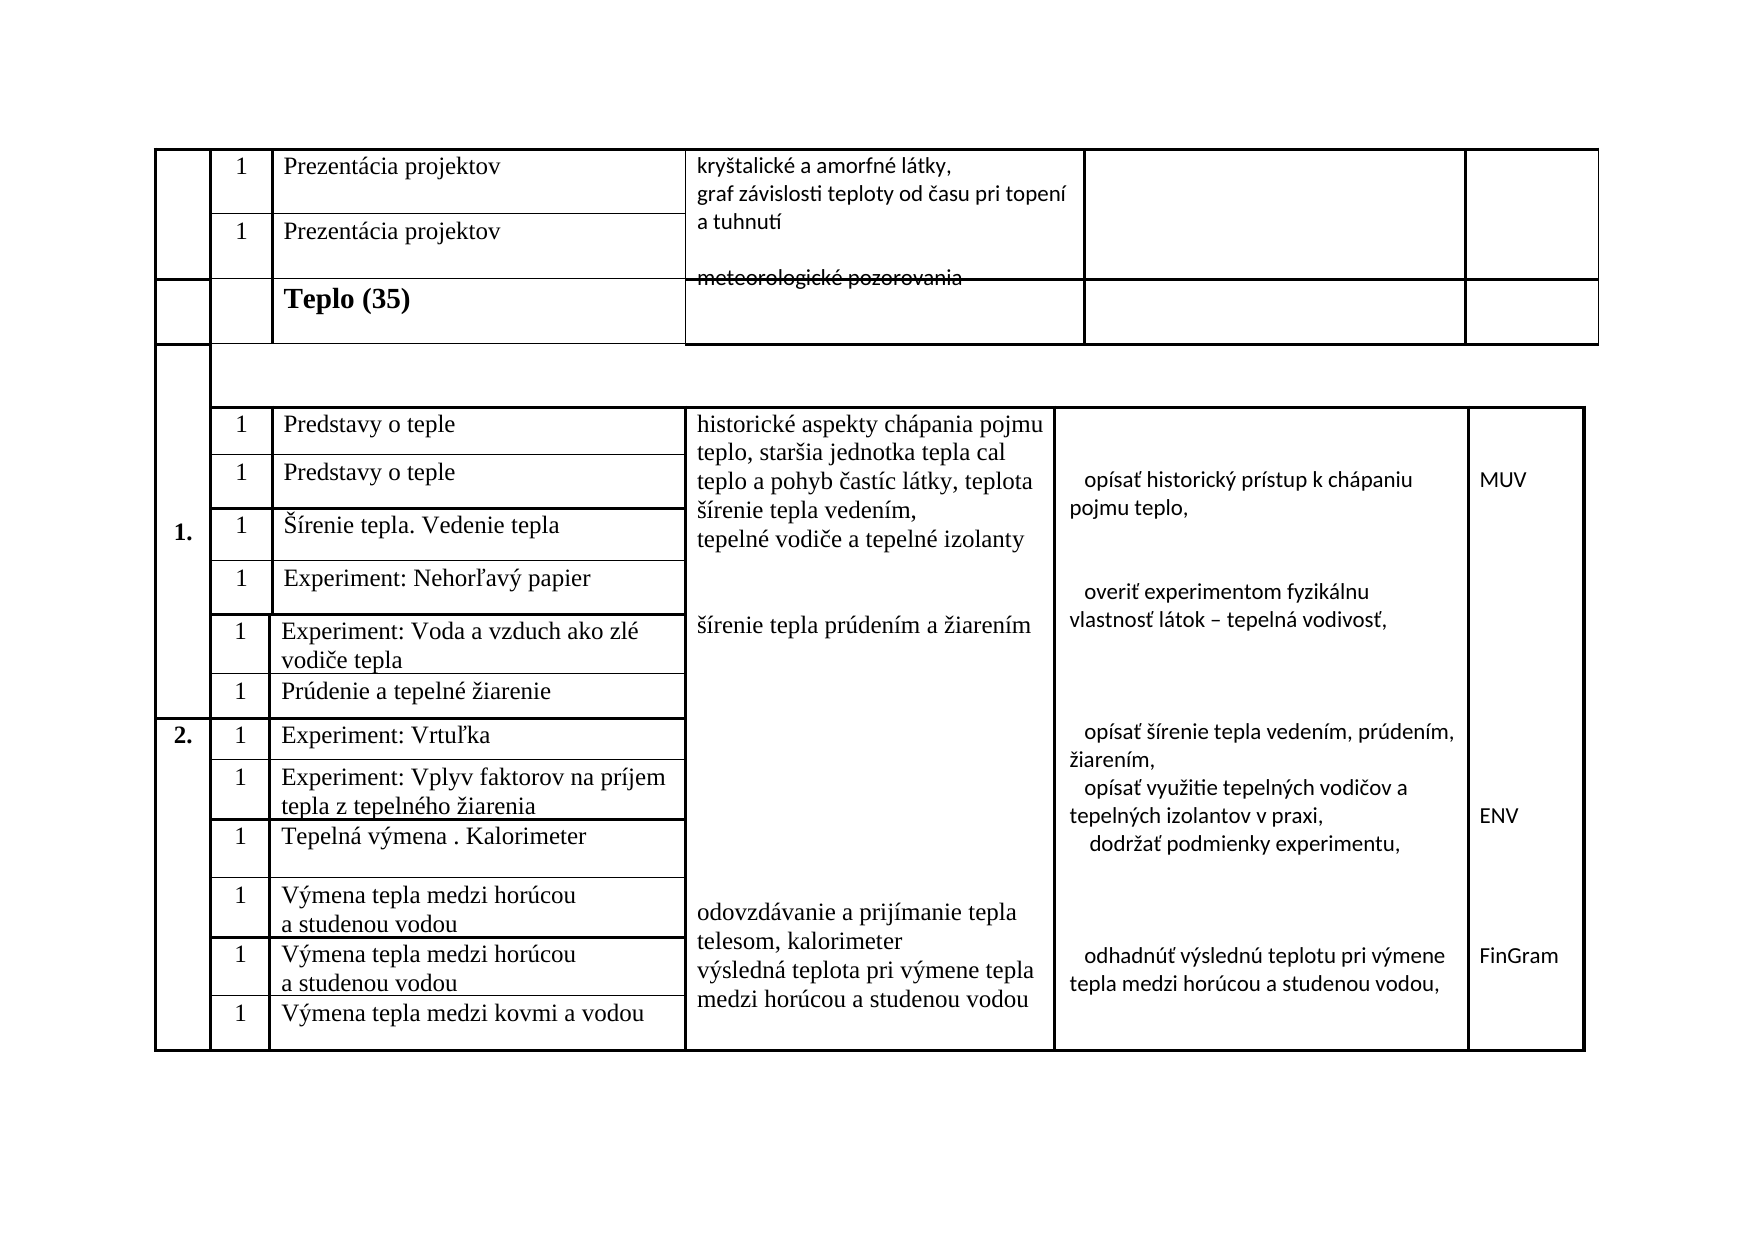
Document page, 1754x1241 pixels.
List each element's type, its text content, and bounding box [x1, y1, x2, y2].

table_cell 1 [212, 878, 268, 936]
table_cell 1. [157, 346, 209, 717]
table_cell Experiment: Vplyv faktorov na príjem tepla z tepelného žiarenia [271, 760, 684, 818]
table_cell [157, 281, 209, 343]
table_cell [271, 996, 684, 1048]
table_cell 1 [212, 996, 268, 1048]
table_cell Šírenie tepla. Vedenie tepla [274, 510, 684, 560]
table_cell 1 [212, 455, 271, 507]
table_cell Experiment: Nehorľavý papier [274, 561, 684, 613]
table_cell 1 [212, 616, 268, 673]
table_cell Experiment: Vrtuľka [271, 720, 684, 759]
table_cell Výmena tepla medzi horúcou a studenou vodou [271, 878, 684, 936]
table_cell 1 [212, 939, 268, 995]
table_cell 1 [212, 674, 268, 717]
table_cell [212, 279, 271, 343]
table_cell 1 [212, 214, 271, 278]
table_cell MUV ENV FinGram OŽZ FinGram OŽZ ENV OŽZ TPP MUV [1470, 409, 1582, 1048]
table_cell 1 [212, 151, 271, 213]
table_cell 1 [212, 821, 268, 877]
table_cell historické aspekty chápania pojmu teplo, staršia jednotka tepla cal teplo a pohyb častíc látky, teplota šírenie tepla vedením, tepelné vodiče a tepelné izolanty šírenie tepla prúdením a žiarením odovzdávanie a prijímanie tepla telesom, kalorimeter výsledná teplota pri výmene tepla medzi horúcou a studenou vodou výsledná teplota pri odovzdávaní tepla horúcimi kovmi (Mo, Al, Fe)vode, rozdiel dvoch teplôt (∆t) tepelná rovnováha teplo, značka Q, jednotka tepla J, hmotnostná tepelná kapacita, značka c, jednotka J/kg°C vzťah Q = c ∙ m ∙ ∆t teplo a premeny skupenstva energetická hodnota potravín [687, 409, 1053, 1048]
table_cell 1 [212, 510, 271, 560]
table_cell Prezentácia projektov [274, 151, 685, 213]
table_cell Experiment: Voda a vzduch ako zlé vodiče tepla [271, 616, 684, 673]
table_cell 1 [212, 561, 271, 613]
table_cell Výmena tepla medzi horúcou a studenou vodou [271, 939, 684, 995]
table_cell Prezentácia projektov [274, 214, 685, 278]
table_cell Prúdenie a tepelné žiarenie [271, 674, 684, 717]
table_cell 2. [157, 720, 209, 1048]
table_cell opísať historický prístup k chápaniu pojmu teplo, overiť experimentom fyzikálnu vlastnosť látok – tepelná vodivosť, opísať šírenie tepla vedením, prúdením, žiarením, opísať využitie tepelných vodičov a tepelných izolantov v praxi, dodržať podmienky experimentu, odhadnúť výslednú teplotu pri výmene tepla medzi horúcou a studenou vodou, overiť experimentom odovzdávanie tepla kovmi vode, objaviť z výsledkov experimentu faktory ovplyvňujúce veľkosť prijatého a odovzdaného tepla, vyhľadať hodnoty hmotnostnej tepelnej kapacity látok v tabuľkách, riešiť úlohy s využitím vzťahu pre výpočet tepla, overiť postup stanovenia energetickej hodnoty potravín (napríklad spaľovaním), získať informácie o energetickej hodnote potravín, posúdiť negatívne vplyvy spaľovacích motorov na životné prostredie a spôsoby eliminácie týchto vplyvov. zrealizovať a vyhodnotiť meteorologické pozorovania a merania [1056, 409, 1467, 1048]
table_cell Predstavy o teple [274, 455, 684, 507]
table_cell Predstavy o teple [274, 409, 684, 454]
table_cell Teplo (35) [274, 279, 685, 343]
table_cell Tepelná výmena . Kalorimeter [271, 821, 684, 877]
table_cell [1086, 281, 1464, 343]
table_cell 1 [212, 760, 268, 818]
table_cell 1 [212, 720, 268, 759]
table_cell [1467, 281, 1598, 343]
table_cell 1 [212, 409, 271, 454]
table_cell [686, 281, 1083, 343]
